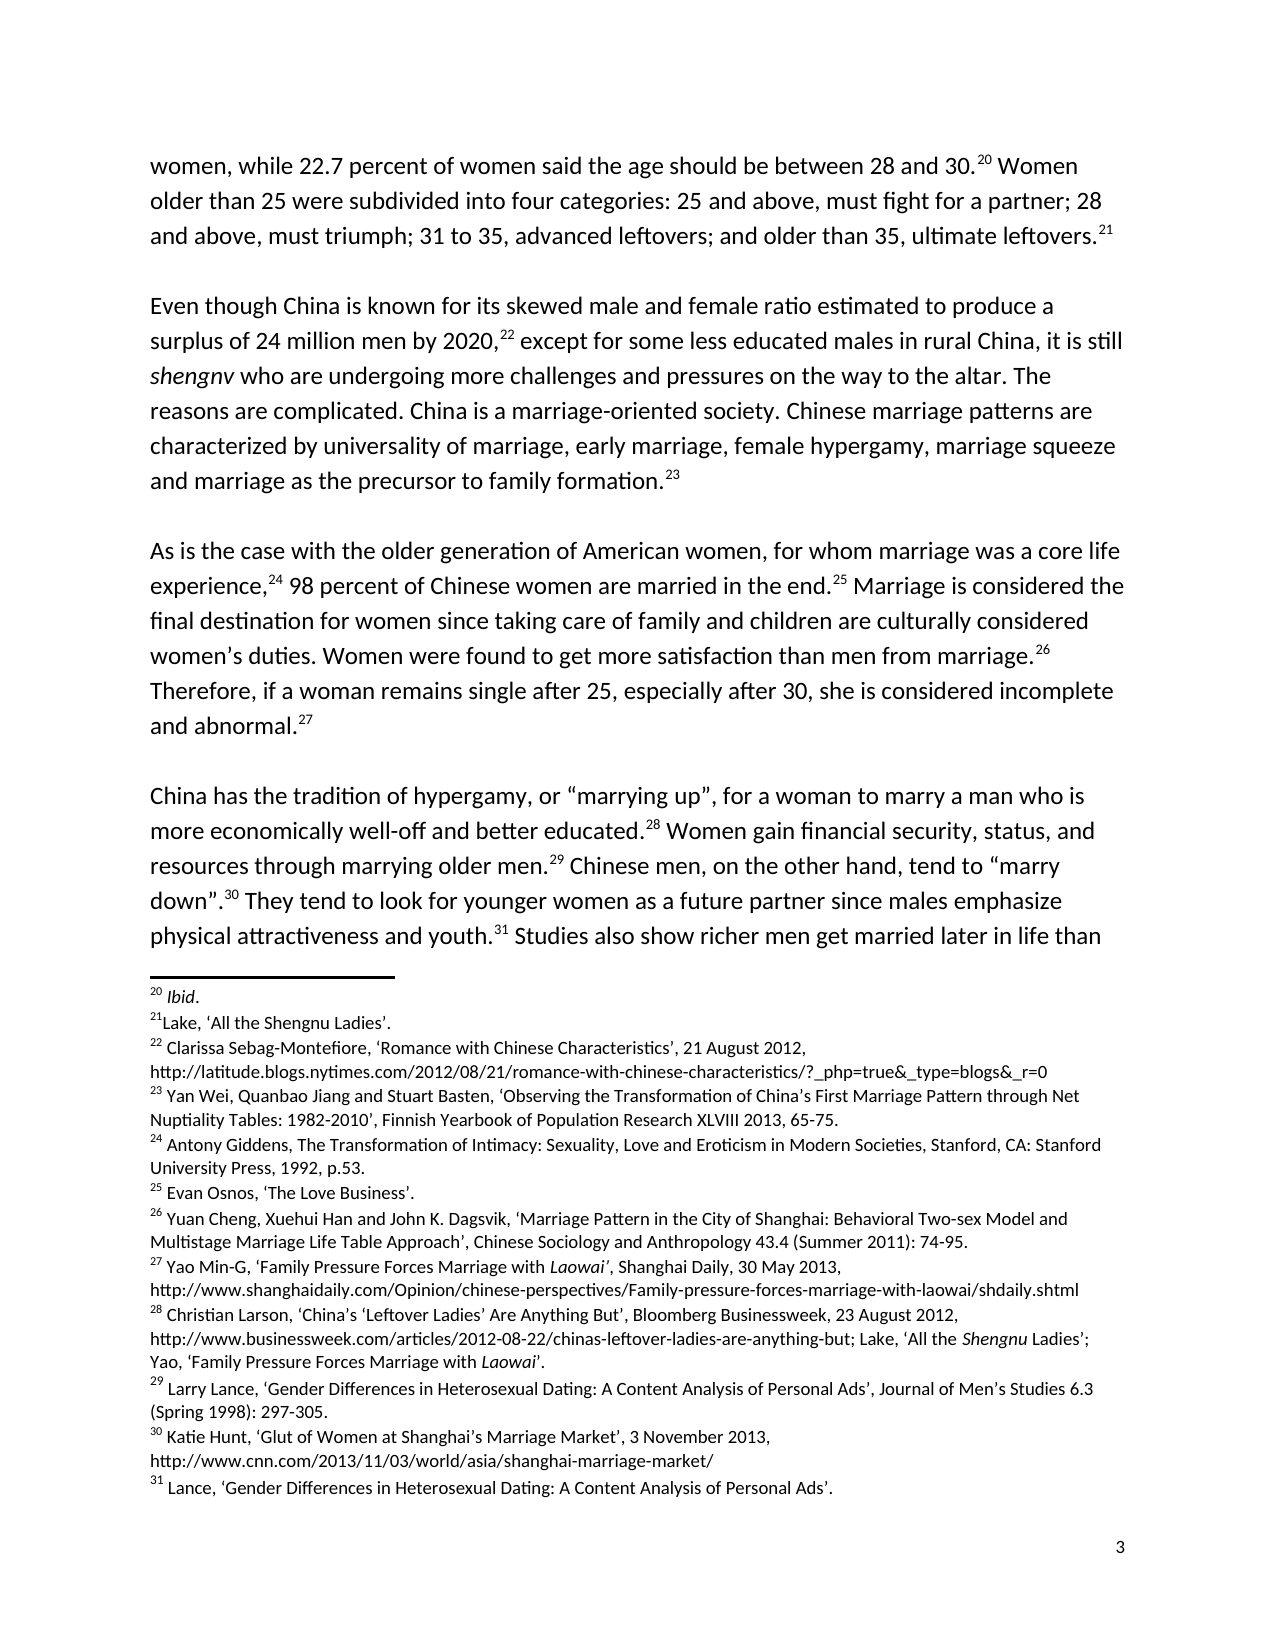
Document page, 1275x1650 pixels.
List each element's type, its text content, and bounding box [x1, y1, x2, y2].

text In the West, well-educated and professionally successful women are considered to be independent and liberated. Their Chinese peers, however, are less fortunate and even stigmatized as leftovers. The word, shengnv, sometimes shengnu, or “leftover women,” refers to well-educated, economically successful urban single women in their late 20s and older. Shengnv became an official word listed by the Ministry of Education of China in 2007. In 2010, All-China Women’s Federation, with other organizations, conducted and released a survey on Chinese people’s attitude toward love and marriage. The results showed that more than 90 percent of the males thought women should get married before 27. Similar results were found in another survey conducted by Baihe.com, a dating Web site. Some 62.2 percent of male respondents and 64.8 percent females said the ideal age for women to get married was between 25 and 27. Another 28.4 percent of men said 20 to 24 was the ideal marriage age for women, while 22.7 percent of women said the age should be between 28 and 30. Women older than 25 were subdivided into four categories: 25 and above, must fight for a partner; 28 and above, must triumph; 31 to 35, advanced leftovers; and older than 35, ultimate leftovers. [150, 150, 1125, 251]
text As is the case with the older generation of American women, for whom marriage was a core life experience, 98 percent of Chinese women are married in the end. Marriage is considered the final destination for women since taking care of family and children are culturally considered women’s duties. Women were found to get more satisfaction than men from marriage. Therefore, if a woman remains single after 25, especially after 30, she is considered incomplete and abnormal. [150, 535, 1125, 741]
text China has the tradition of hypergamy, or “marrying up”, for a woman to marry a man who is more economically well-off and better educated. Women gain financial security, status, and resources through marrying older men. Chinese men, on the other hand, tend to “marry down”. They tend to look for younger women as a future partner since males emphasize physical attractiveness and youth. Studies also show richer men get married later in life than do less well-to-do men. About 12 million unmarried men will compete with younger men for younger women. In the 2010 survey conducted by All-China Women’s Federation, 38.3 percent of the male participants hoped that the ideal occupation of their significant other could be teachers, followed by civil servants, doctors/nurses, and accountants. Such jobs usually bring women decent salaries, social status and relatively easy working conditions. More than half of the male participants said they did not care about their significant other’s job, which indicated that males hoped that women could spend more time taking care of the family. [150, 780, 1125, 951]
text Even though China is known for its skewed male and female ratio estimated to produce a surplus of 24 million men by 2020, except for some less educated males in rural China, it is still shengnv who are undergoing more challenges and pressures on the way to the altar. The reasons are complicated. China is a marriage-oriented society. Chinese marriage patterns are characterized by universality of marriage, early marriage, female hypergamy, marriage squeeze and marriage as the precursor to family formation. [150, 290, 1125, 496]
